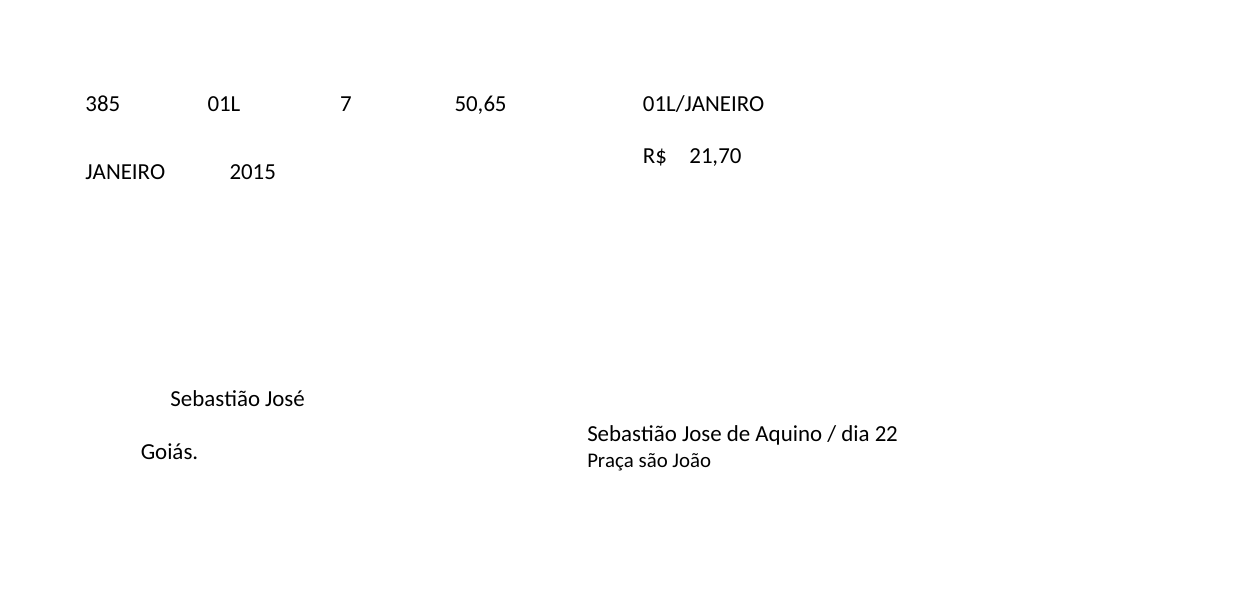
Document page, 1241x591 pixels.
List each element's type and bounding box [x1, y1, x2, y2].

table_cell [63, 89, 1240, 498]
